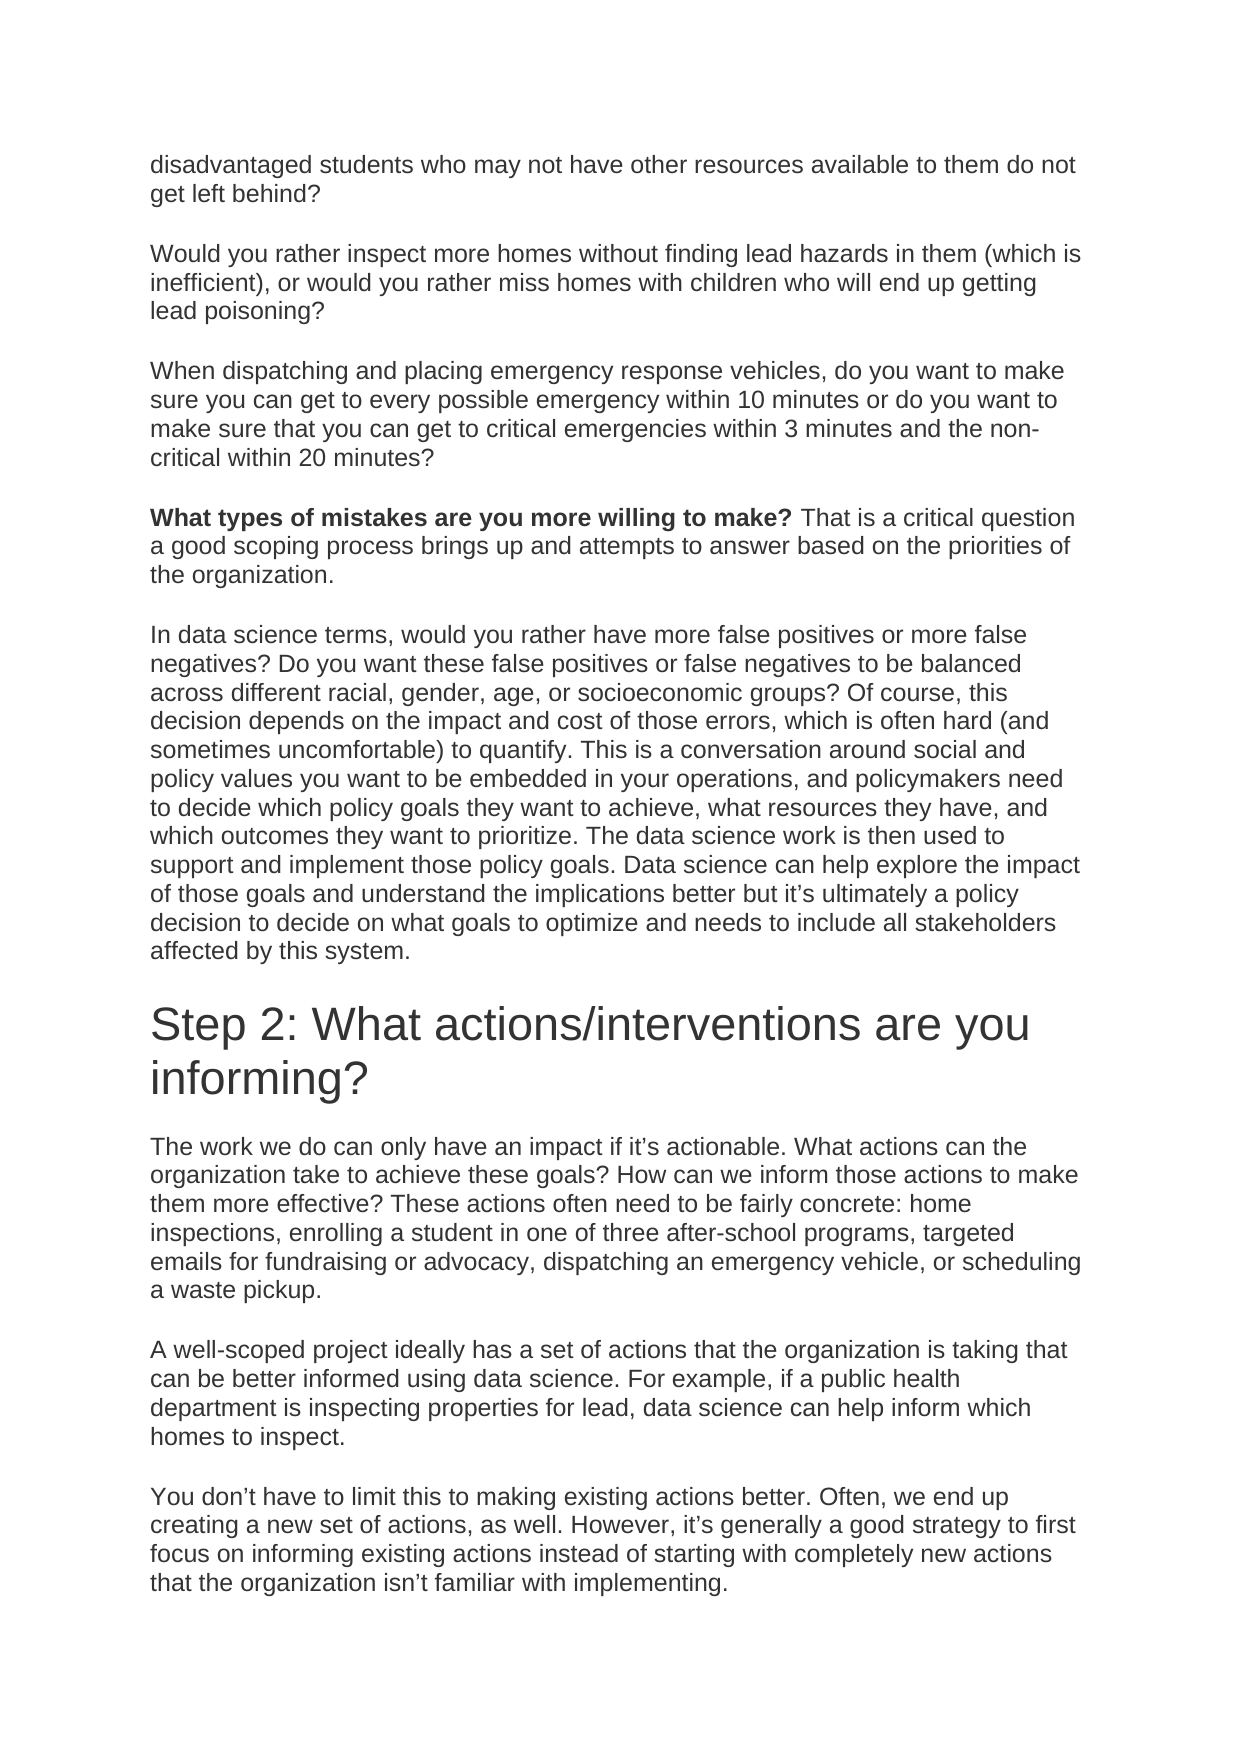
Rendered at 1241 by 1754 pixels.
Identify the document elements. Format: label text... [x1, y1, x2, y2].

text You don’t have to limit this to making existing actions better. Often, we end up creating a new set of actions, as well. However, it’s generally a good strategy to first focus on informing existing actions instead of starting with completely new actions that the organization isn’t familiar with implementing. [150, 1482, 1090, 1597]
text A well-scoped project ideally has a set of actions that the organization is taking that can be better informed using data science. For example, if a public health department is inspecting properties for lead, data science can help inform which homes to inspect. [150, 1335, 1090, 1450]
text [150, 150, 1090, 207]
text The work we do can only have an impact if it’s actionable. What actions can the organization take to achieve these goals? How can we inform those actions to make them more effective? These actions often need to be fairly concrete: home inspections, enrolling a student in one of three after-school programs, targeted emails for fundraising or advocacy, dispatching an emergency vehicle, or scheduling a waste pickup. [150, 1132, 1090, 1304]
text Step 2: What actions/interventions are you informing? [150, 996, 1090, 1104]
text Would you rather inspect more homes without finding lead hazards in them (which is inefficient), or would you rather miss homes with children who will end up getting lead poisoning? [150, 239, 1090, 325]
text When dispatching and placing emergency response vehicles, do you want to make sure you can get to every possible emergency within 10 minutes or do you want to make sure that you can get to critical emergencies within 3 minutes and the non-critical within 20 minutes? [150, 356, 1090, 471]
text What types of mistakes are you more willing to make? That is a critical question a good scoping process brings up and attempts to answer based on the priorities of the organization. [150, 502, 1090, 589]
text In data science terms, would you rather have more false positives or more false negatives? Do you want these false positives or false negatives to be balanced across different racial, gender, age, or socioeconomic groups? Of course, this decision depends on the impact and cost of those errors, which is often hard (and sometimes uncomfortable) to quantify. This is a conversation around social and policy values you want to be embedded in your operations, and policymakers need to decide which policy goals they want to achieve, what resources they have, and which outcomes they want to prioritize. The data science work is then used to support and implement those policy goals. Data science can help explore the impact of those goals and understand the implications better but it’s ultimately a policy decision to decide on what goals to optimize and needs to include all stakeholders affected by this system. [150, 620, 1090, 965]
